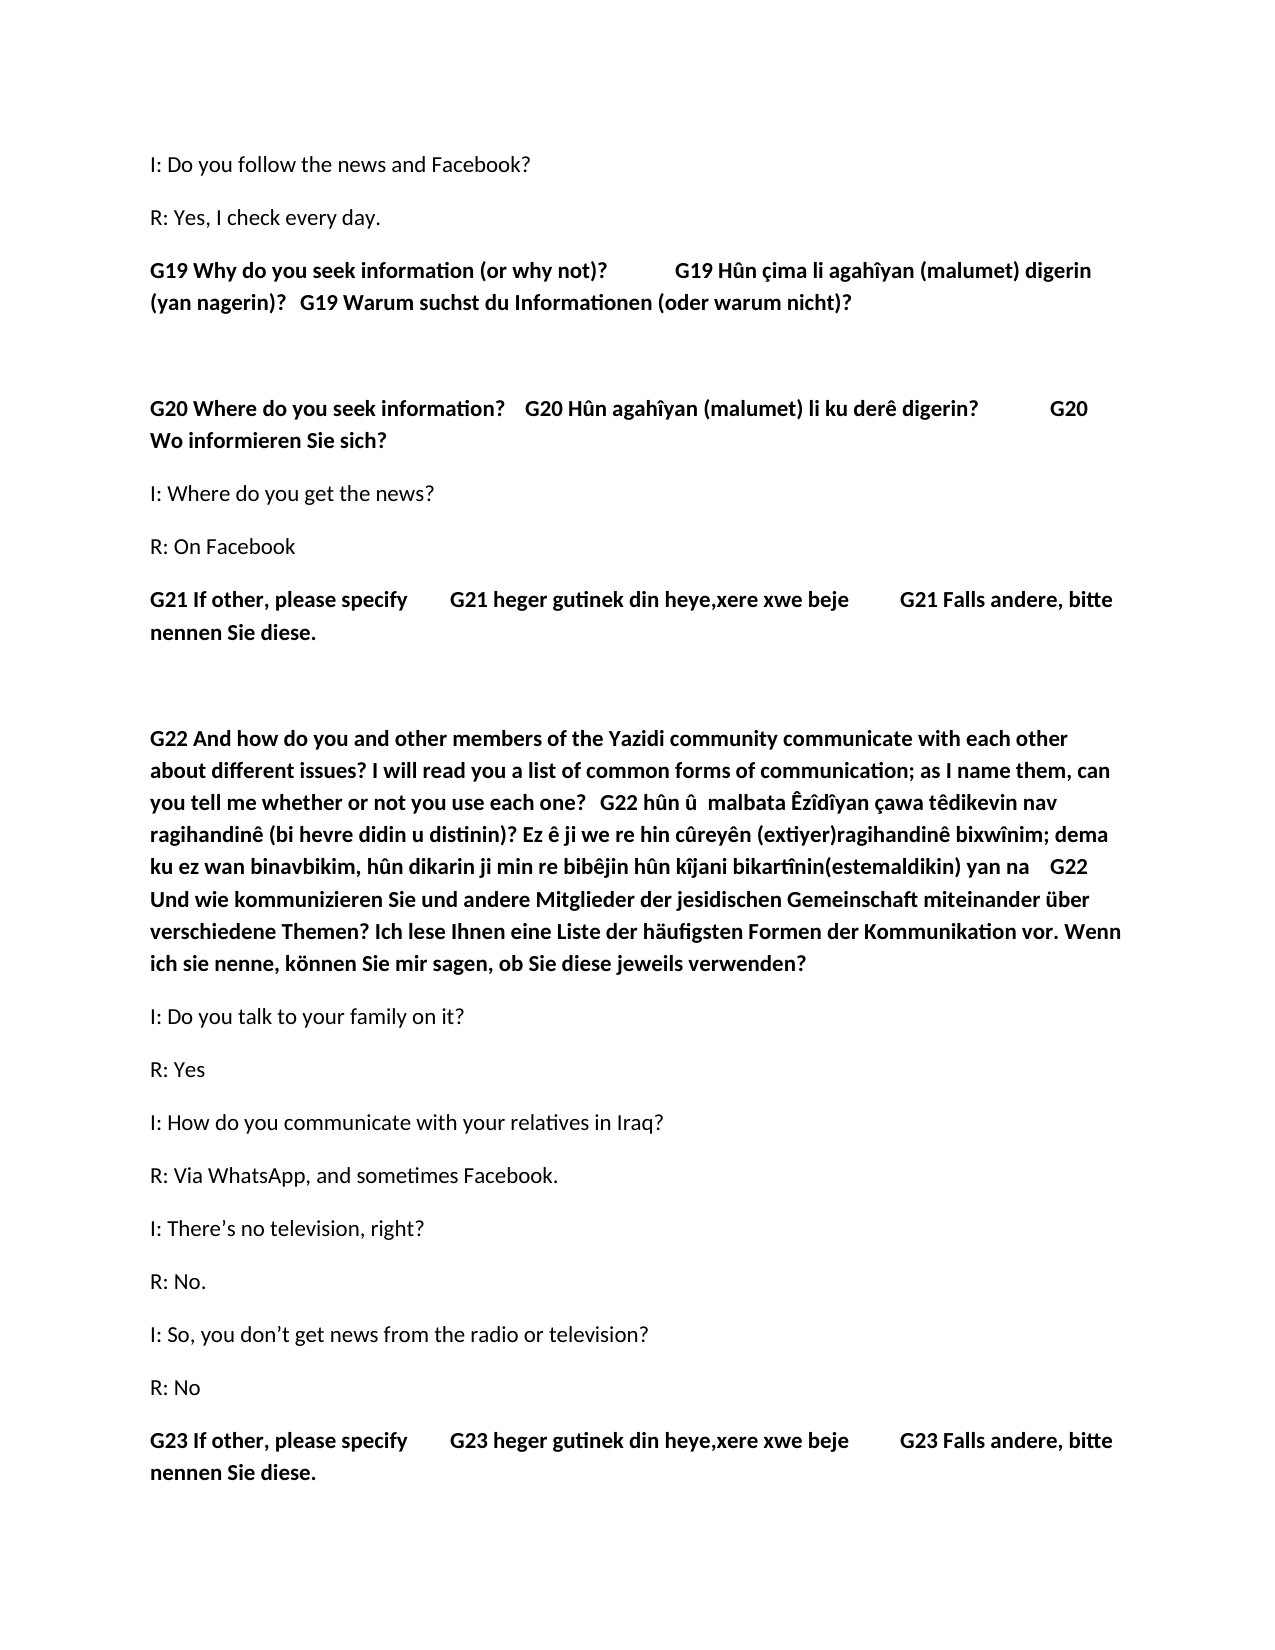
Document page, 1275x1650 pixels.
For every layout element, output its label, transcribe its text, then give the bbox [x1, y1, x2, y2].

text I: Do you follow the news and Facebook? [150, 150, 1125, 178]
text I: Do you talk to your family on it? [150, 1002, 1125, 1030]
text I: There’s no television, right? [150, 1214, 1125, 1242]
text R: No. [150, 1267, 1125, 1295]
text G20 Where do you seek information? G20 Hûn agahîyan (malumet) li ku derê digerin? G20 Wo informieren Sie sich? [150, 394, 1125, 454]
text I: Where do you get the news? [150, 479, 1125, 507]
text I: How do you communicate with your relatives in Iraq? [150, 1108, 1125, 1136]
text G23 If other, please specify G23 heger gutinek din heye,xere xwe beje G23 Falls andere, bitte nennen Sie diese. [150, 1426, 1125, 1486]
text R: On Facebook [150, 532, 1125, 561]
text G19 Why do you seek information (or why not)? G19 Hûn çima li agahîyan (malumet) digerin (yan nagerin)? G19 Warum suchst du Informationen (oder warum nicht)? [150, 256, 1125, 316]
text R: Yes [150, 1055, 1125, 1083]
text R: Yes, I check every day. [150, 203, 1125, 231]
text G22 And how do you and other members of the Yazidi community communicate with each other about different issues? I will read you a list of common forms of communication; as I name them, can you tell me whether or not you use each one? G22 hûn û malbata Êzîdîyan çawa têdikevin nav ragihandinê (bi hevre didin u distinin)? Ez ê ji we re hin cûreyên (extiyer)ragihandinê bixwînim; dema ku ez wan binavbikim, hûn dikarin ji min re bibêjin hûn kîjani bikartînin(estemaldikin) yan na G22 Und wie kommunizieren Sie und andere Mitglieder der jesidischen Gemeinschaft miteinander über verschiedene Themen? Ich lese Ihnen eine Liste der häufigsten Formen der Kommunikation vor. Wenn ich sie nenne, können Sie mir sagen, ob Sie diese jeweils verwenden? [150, 724, 1125, 977]
text R: Via WhatsApp, and sometimes Facebook. [150, 1161, 1125, 1189]
text I: So, you don’t get news from the radio or television? [150, 1320, 1125, 1348]
text R: No [150, 1373, 1125, 1401]
text G21 If other, please specify G21 heger gutinek din heye,xere xwe beje G21 Falls andere, bitte nennen Sie diese. [150, 586, 1125, 646]
